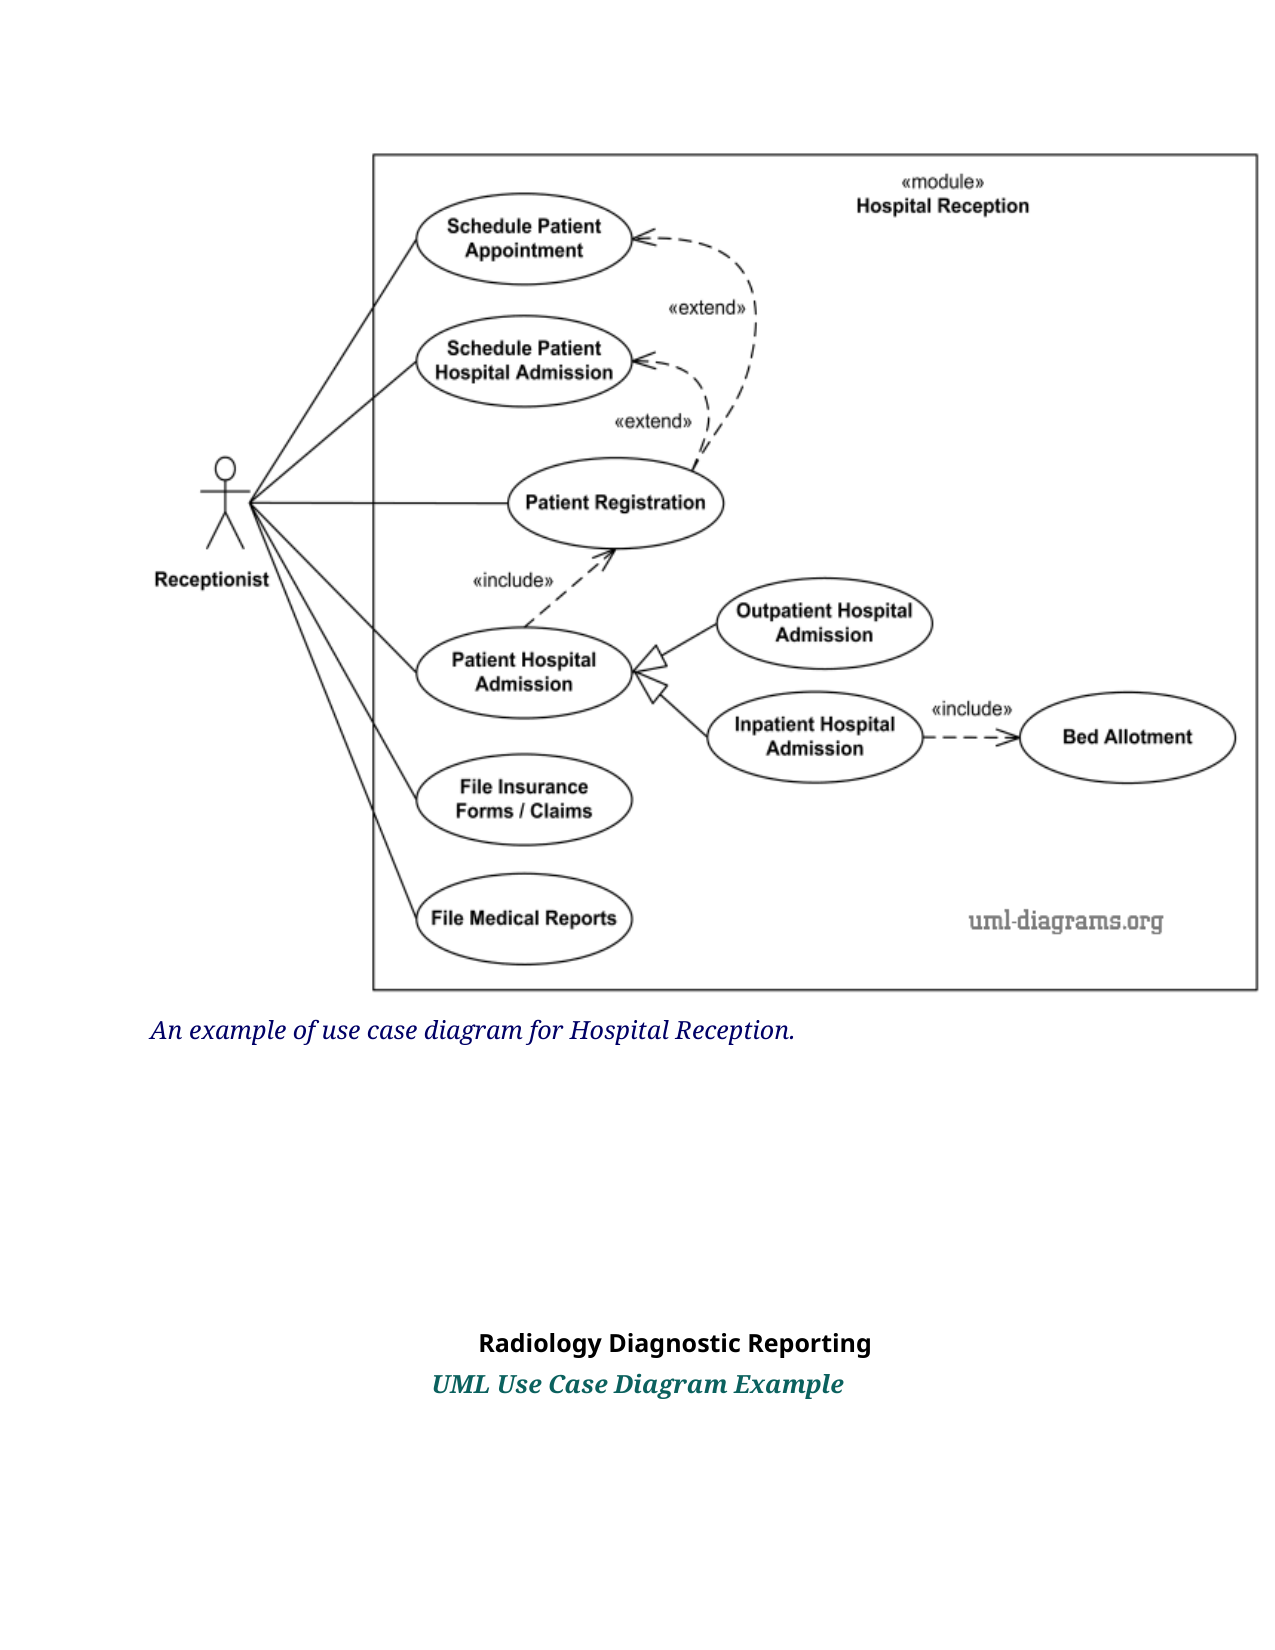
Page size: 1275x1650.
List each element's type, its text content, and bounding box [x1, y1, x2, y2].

subtitle Radiology Diagnostic Reporting [150, 1326, 1125, 1360]
text An example of use case diagram for Hospital Reception. [150, 1012, 1125, 1047]
text UML Use Case Diagram Example [150, 1366, 1125, 1401]
picture [150, 150, 1263, 997]
